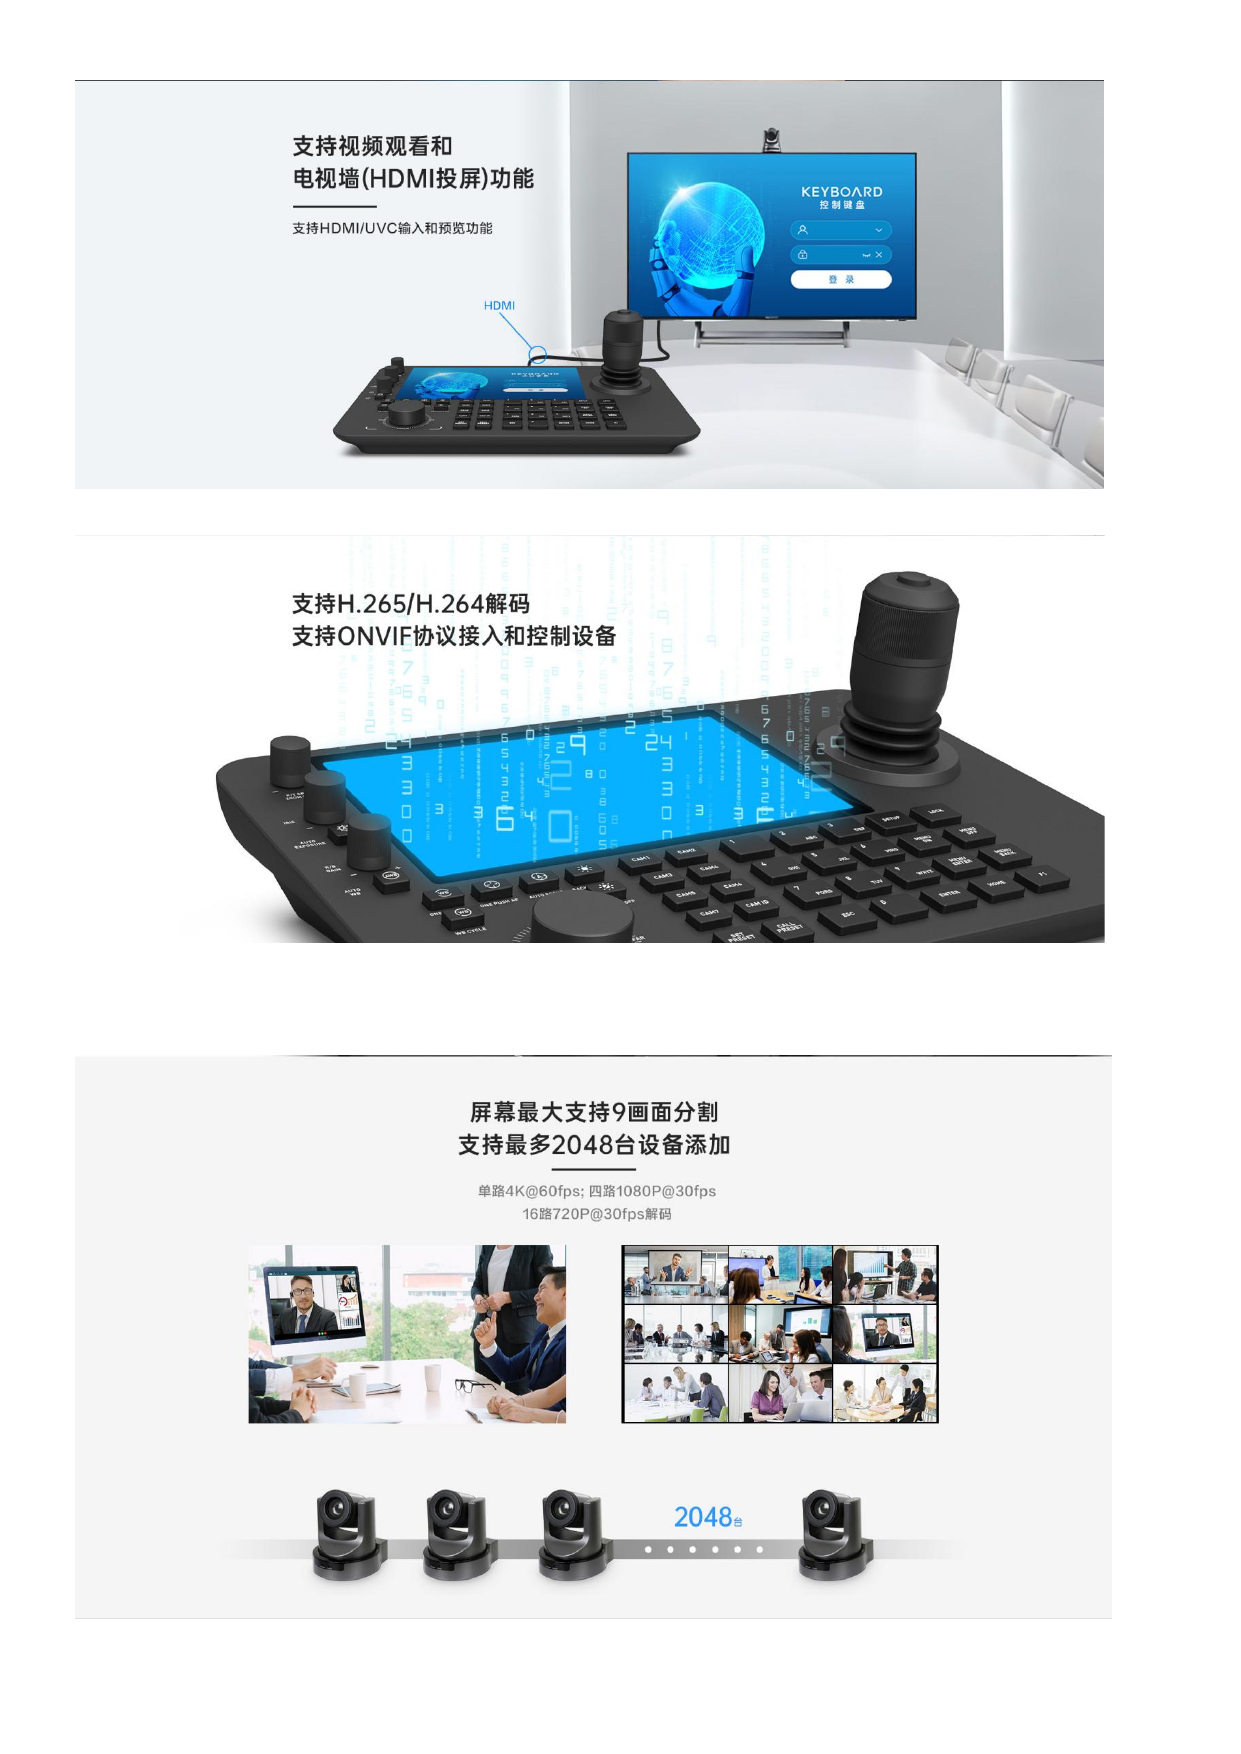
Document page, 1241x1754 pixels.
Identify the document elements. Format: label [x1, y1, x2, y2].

picture [75, 535, 1105, 943]
picture [75, 1055, 1112, 1619]
picture [75, 80, 1104, 489]
